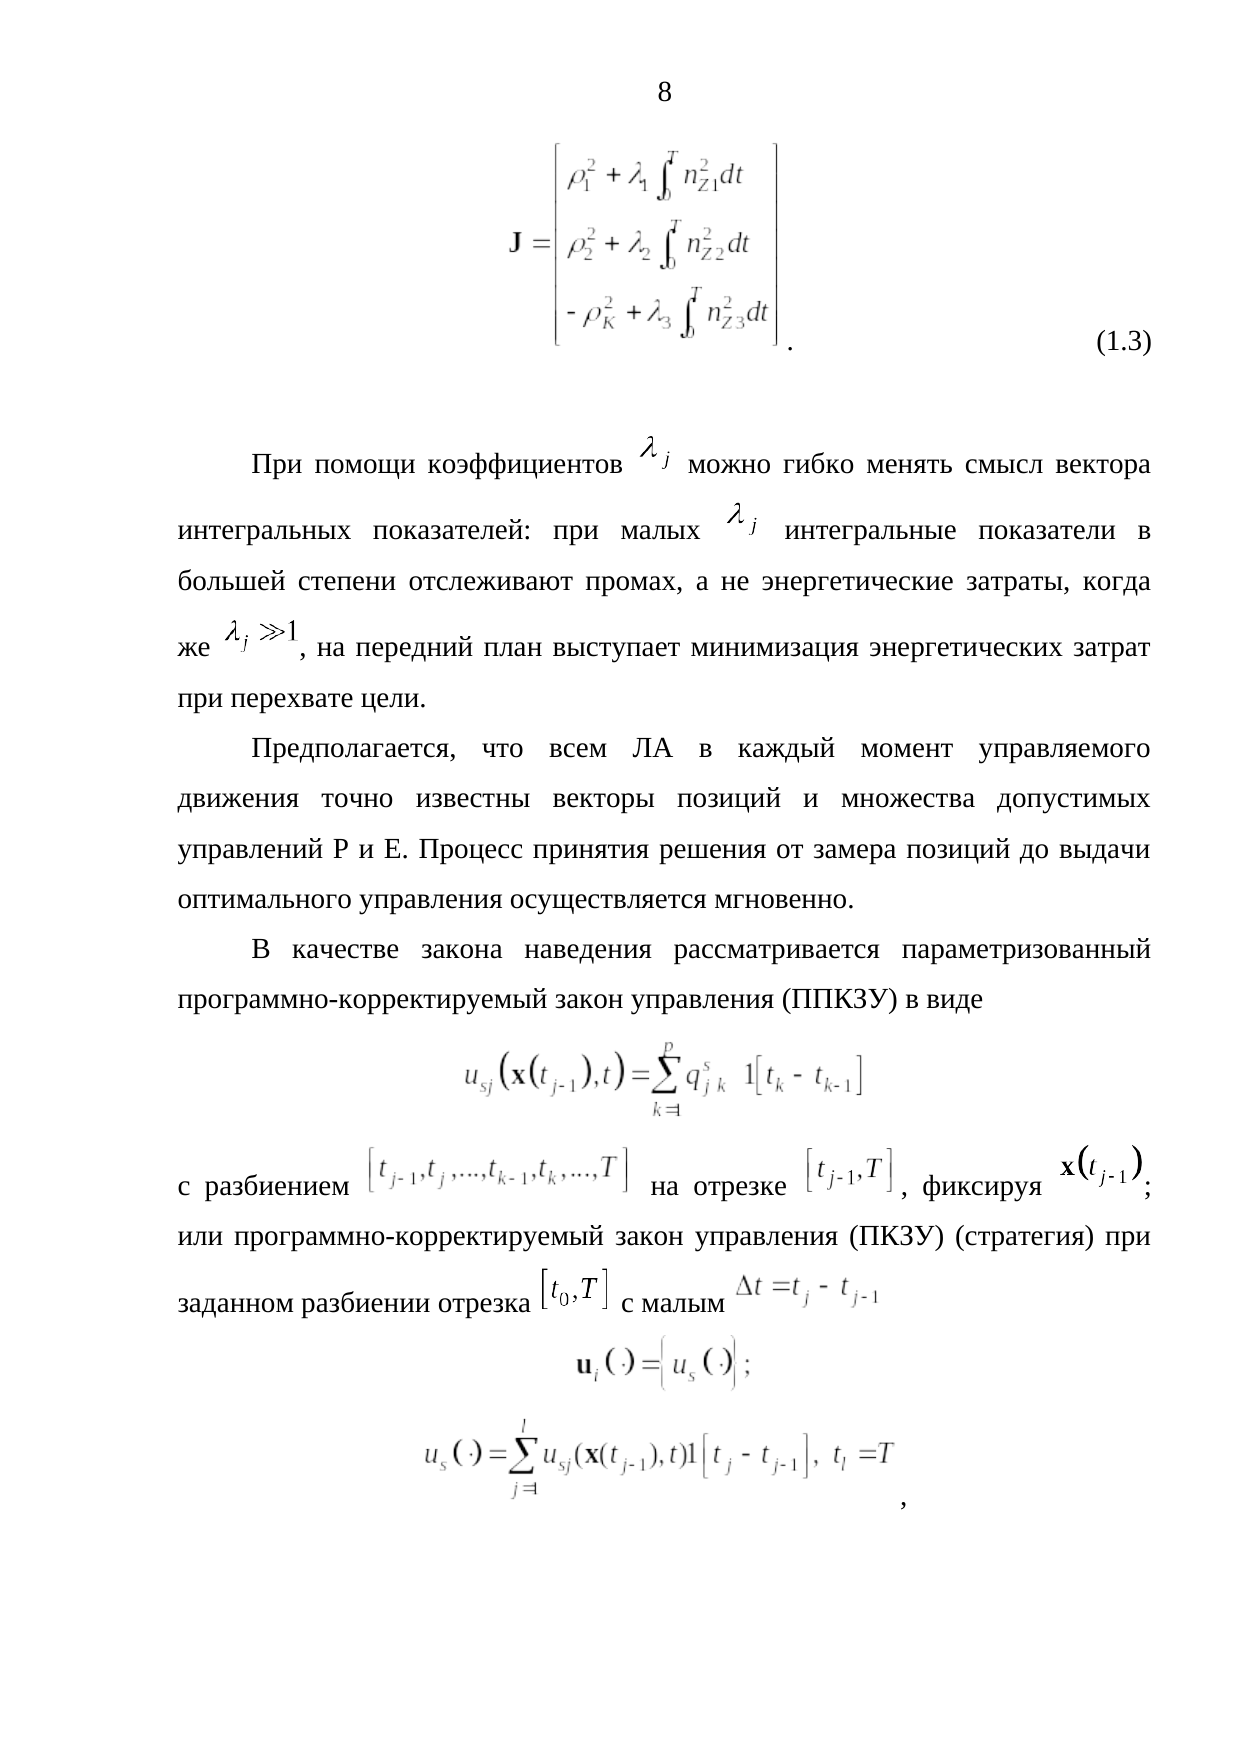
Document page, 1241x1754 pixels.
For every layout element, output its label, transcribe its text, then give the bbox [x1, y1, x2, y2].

text с разбиением на отрезке , фиксируя ; или программно-корректируемый закон управления (ПКЗУ) (стратегия) при заданном разбиении отрезка с малым [177, 1139, 1152, 1318]
text В качестве закона наведения рассматривается параметризованный программно-корректируемый закон управления (ППКЗУ) в виде [177, 931, 1152, 1015]
text При помощи коэффициентов можно гибко менять смысл вектора интегральных показателей: при малых интегральные показатели в большей степени отслеживают промах, а не энергетические затраты, когда же , на передний план выступает минимизация энергетических затрат при перехвате цели. [177, 429, 1152, 713]
text Предполагается, что всем ЛА в каждый момент управляемого движения точно известны векторы позиций и множества допустимых управлений P и E. Процесс принятия решения от замера позиций до выдачи оптимального управления осуществляется мгновенно. [177, 730, 1152, 914]
text . (1.3) [177, 141, 1152, 356]
text , [177, 1411, 1152, 1512]
